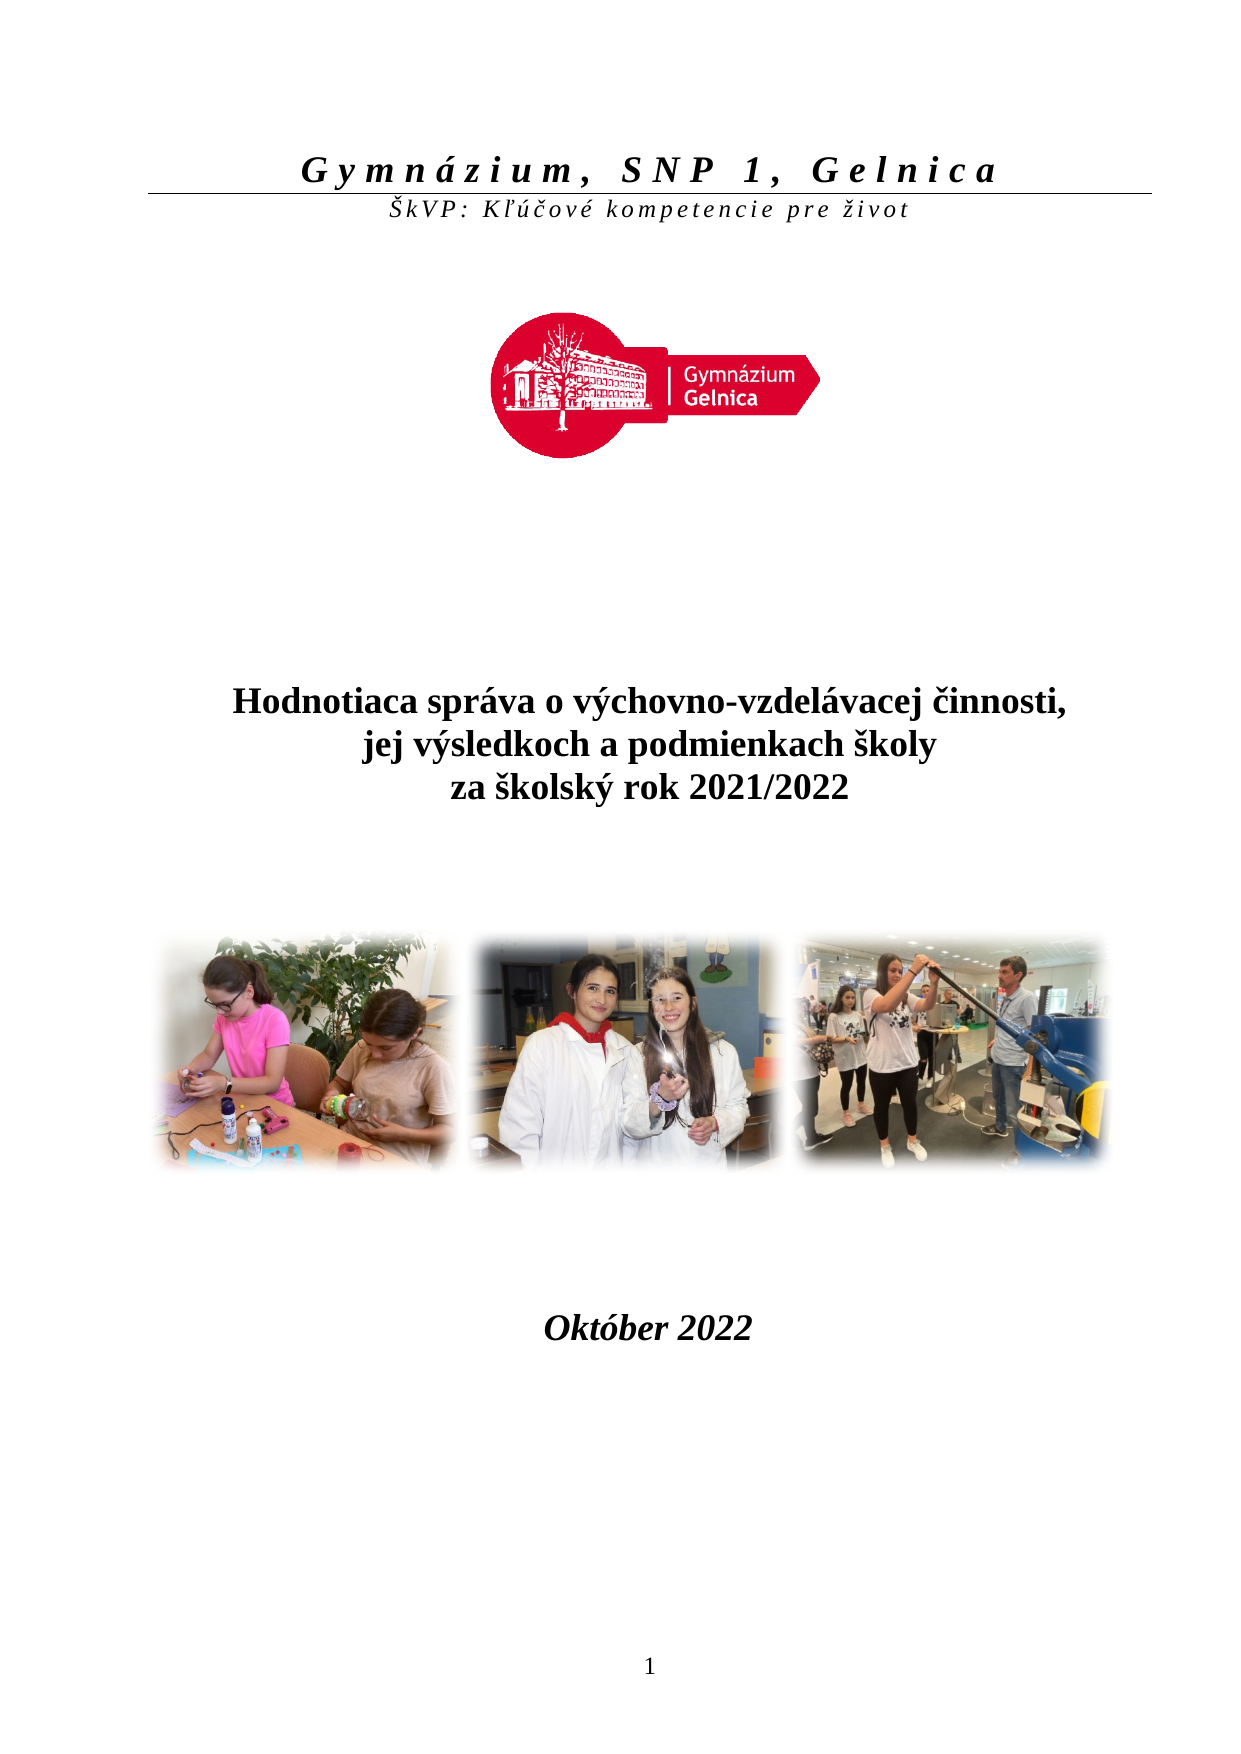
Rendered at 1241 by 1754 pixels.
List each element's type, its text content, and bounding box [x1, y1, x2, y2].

text Gymnázium, SNP 1, Gelnica [148, 148, 1152, 193]
text ŠkVP: Kľúčové kompetencie pre život [148, 194, 1152, 223]
picture [478, 308, 822, 463]
picture [492, 957, 760, 1147]
text Hodnotiaca správa o výchovno-vzdelávacej činnosti, [148, 678, 1152, 721]
text Október 2022 [148, 1305, 1152, 1348]
text jej výsledkoch a podmienkach školy [148, 721, 1152, 764]
text za školský rok 2021/2022 [148, 764, 1152, 807]
picture [176, 957, 435, 1147]
picture [818, 957, 1086, 1147]
